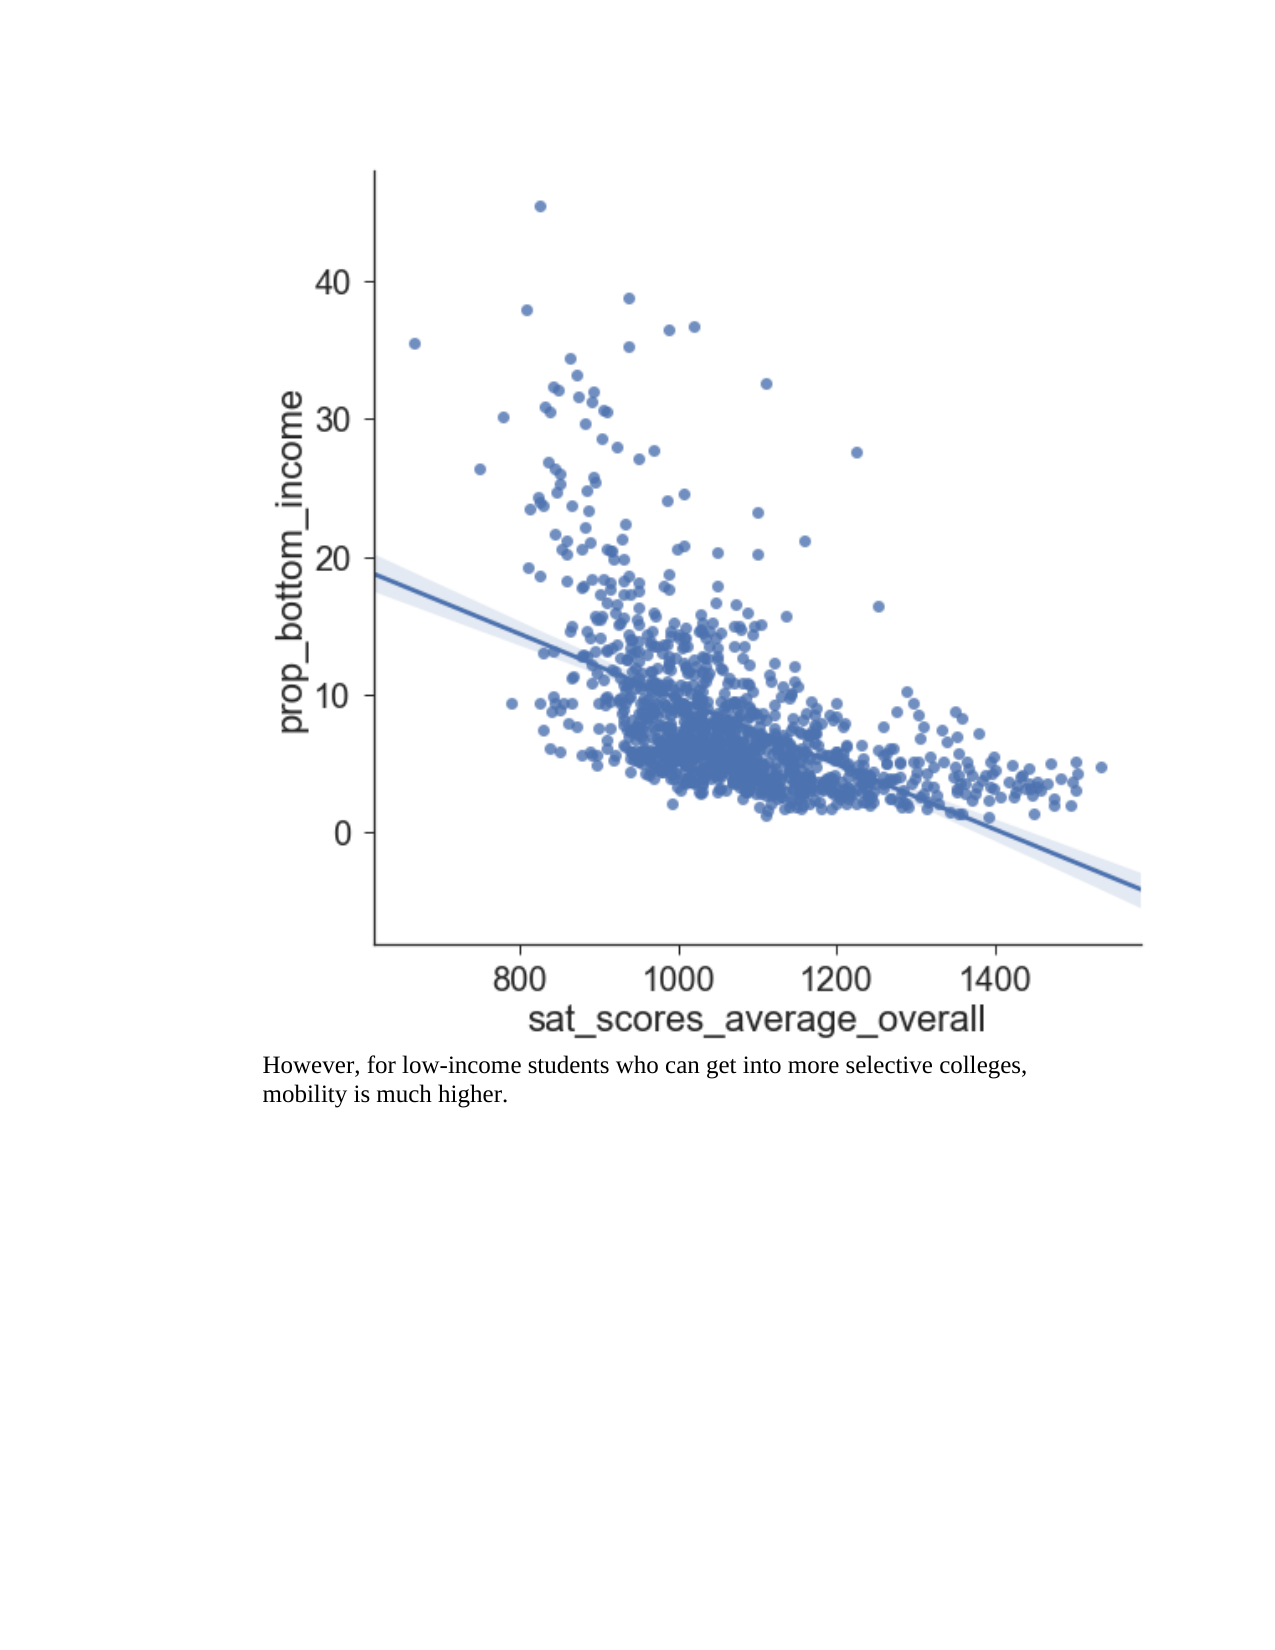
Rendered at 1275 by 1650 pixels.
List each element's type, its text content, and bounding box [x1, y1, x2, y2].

picture [262, 150, 1163, 1050]
list However, for low-income students who can get into more selective colleges, mobility is much higher. [262, 1050, 1087, 1107]
